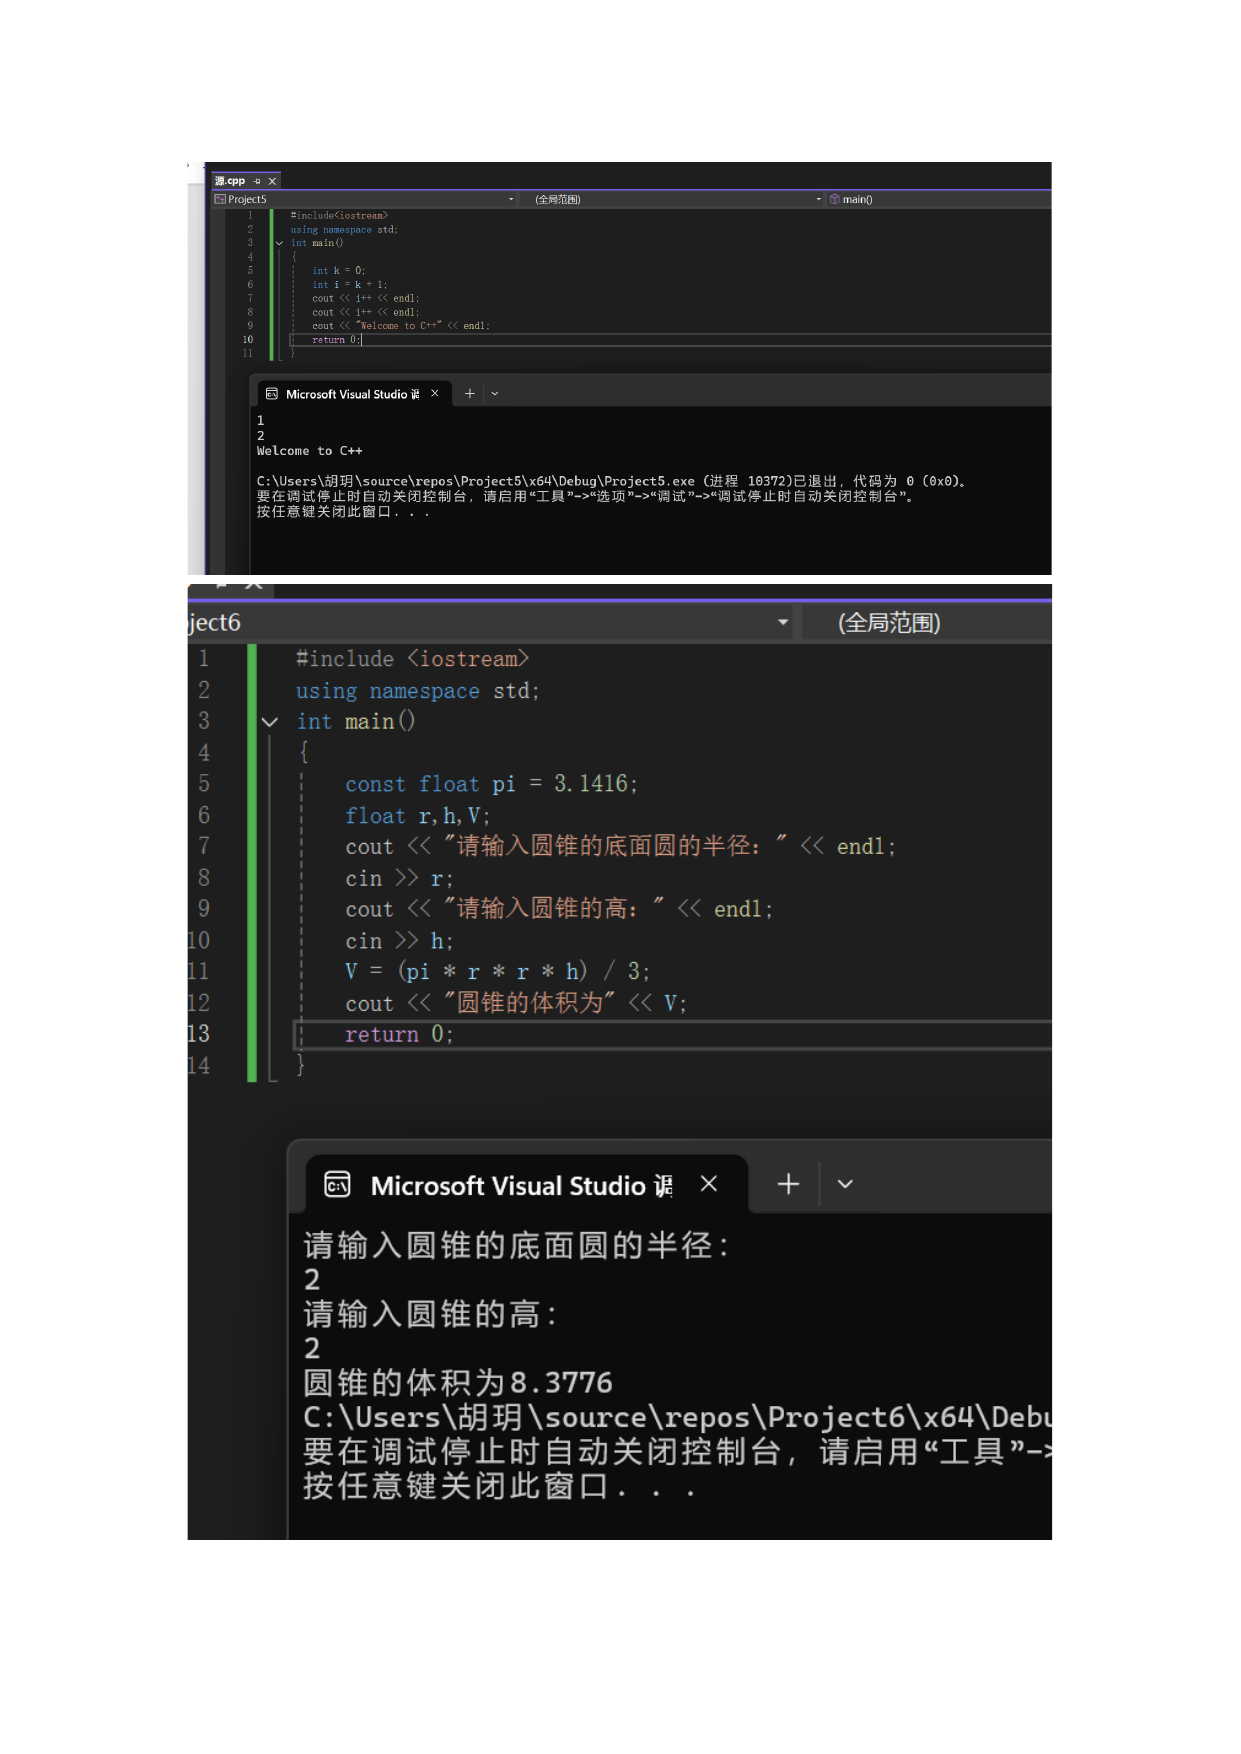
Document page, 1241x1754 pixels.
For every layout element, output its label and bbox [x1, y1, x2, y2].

picture [187, 584, 1053, 1540]
picture [187, 162, 1052, 575]
